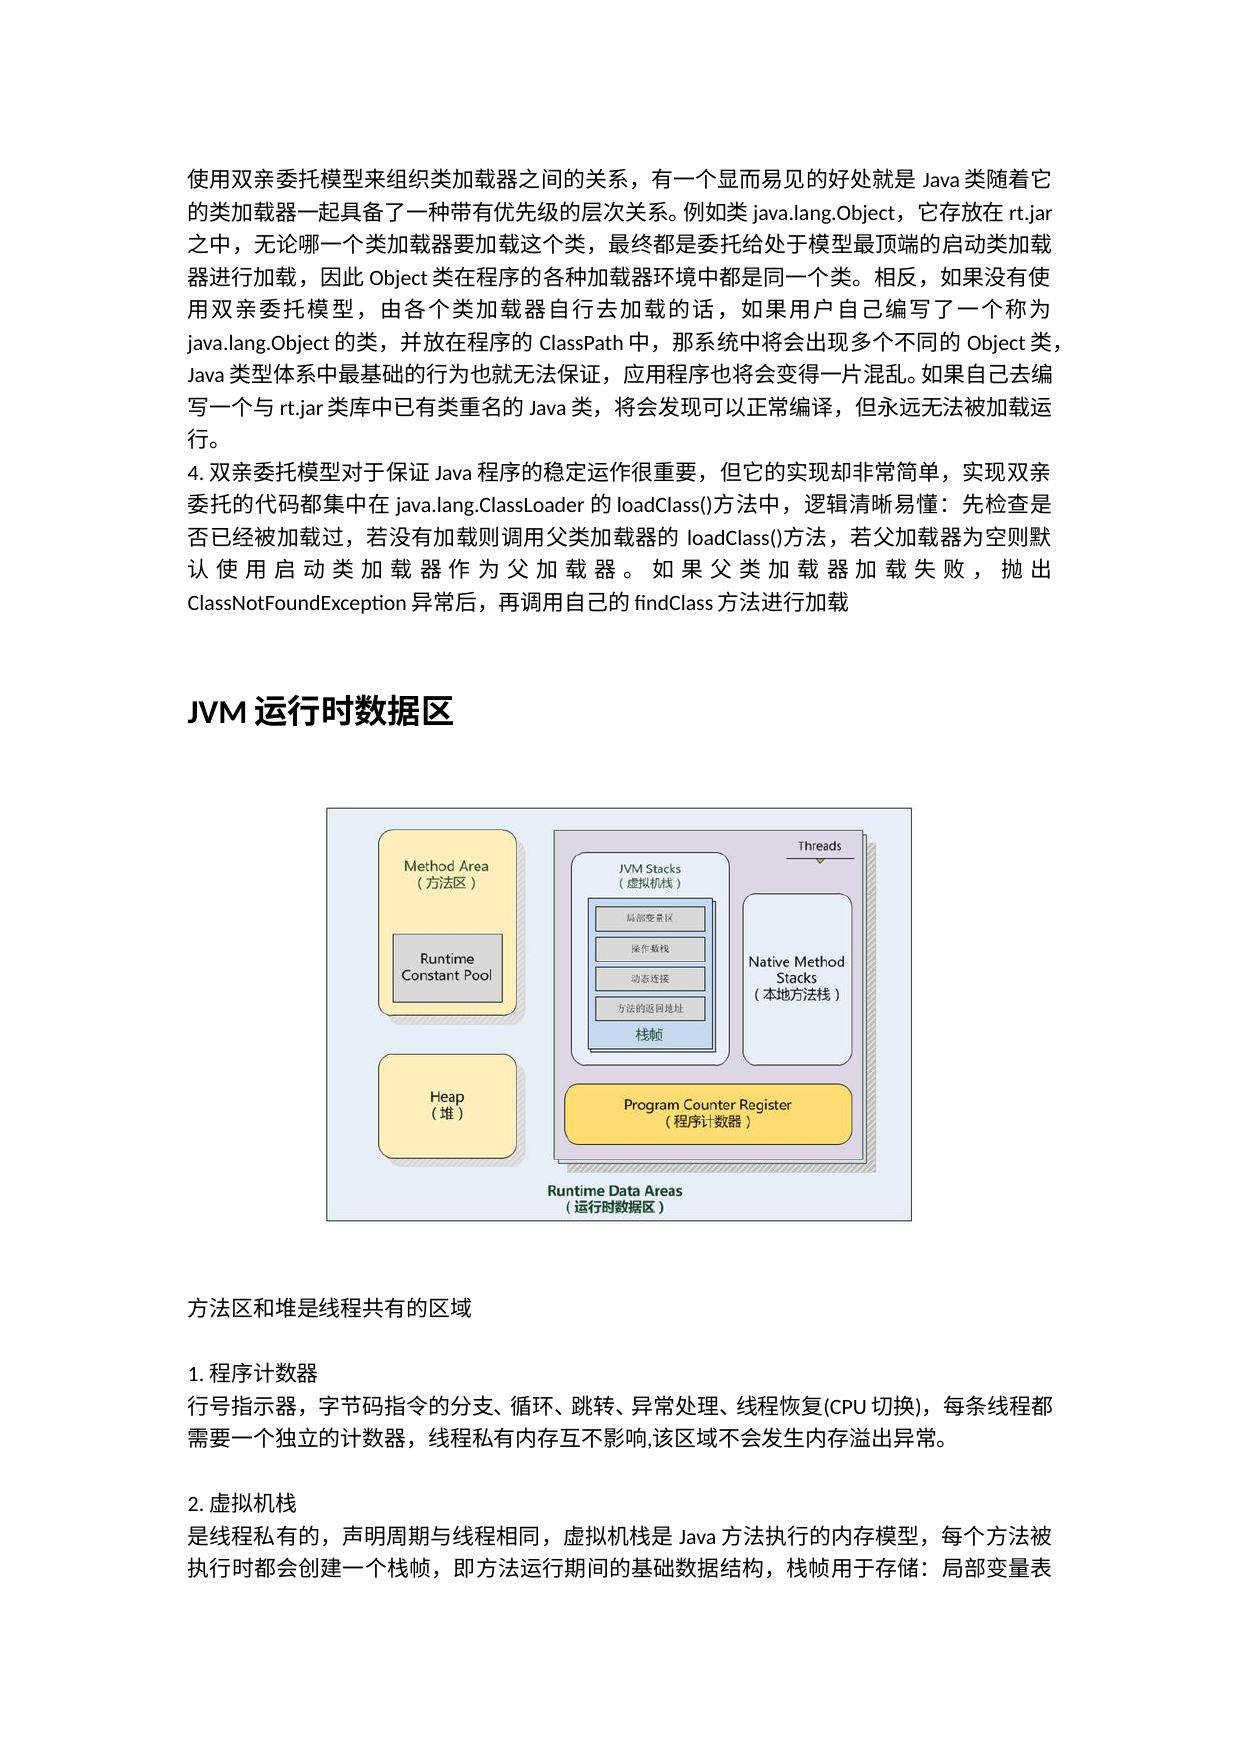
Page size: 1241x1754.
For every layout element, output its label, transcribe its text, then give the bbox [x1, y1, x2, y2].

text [187, 1518, 1053, 1583]
text 行号指示器，字节码指令的分支、循环、跳转、异常处理、线程恢复(CPU切换)，每条线程都需要一个独立的计数器，线程私有内存互不影响,该区域不会发生内存溢出异常。 [187, 1388, 1053, 1453]
list 双亲委托模型对于保证Java程序的稳定运作很重要，但它的实现却非常简单，实现双亲委托的代码都集中在java.lang.ClassLoader的loadClass()方法中，逻辑清晰易懂：先检查是否已经被加载过，若没有加载则调用父类加载器的loadClass()方法，若父加载器为空则默认使用启动类加载器作为父加载器。如果父类加载器加载失败，抛出ClassNotFoundException异常后，再调用自己的findClass方法进行加载 [187, 454, 1053, 617]
subtitle JVM运行时数据区 [187, 677, 1053, 742]
picture [323, 802, 917, 1224]
text 使用双亲委托模型来组织类加载器之间的关系，有一个显而易见的好处就是Java类随着它的类加载器一起具备了一种带有优先级的层次关系。例如类java.lang.Object，它存放在rt.jar之中，无论哪一个类加载器要加载这个类，最终都是委托给处于模型最顶端的启动类加载器进行加载，因此Object类在程序的各种加载器环境中都是同一个类。相反，如果没有使用双亲委托模型，由各个类加载器自行去加载的话，如果用户自己编写了一个称为java.lang.Object的类，并放在程序的ClassPath中，那系统中将会出现多个不同的Object类，Java类型体系中最基础的行为也就无法保证，应用程序也将会变得一片混乱。如果自己去编写一个与rt.jar类库中已有类重名的Java类，将会发现可以正常编译，但永远无法被加载运行。 [187, 162, 1053, 454]
text 方法区和堆是线程共有的区域 [187, 1290, 1053, 1323]
text 1. 程序计数器 [187, 1355, 1053, 1388]
text 2. 虚拟机栈 [187, 1485, 1053, 1518]
